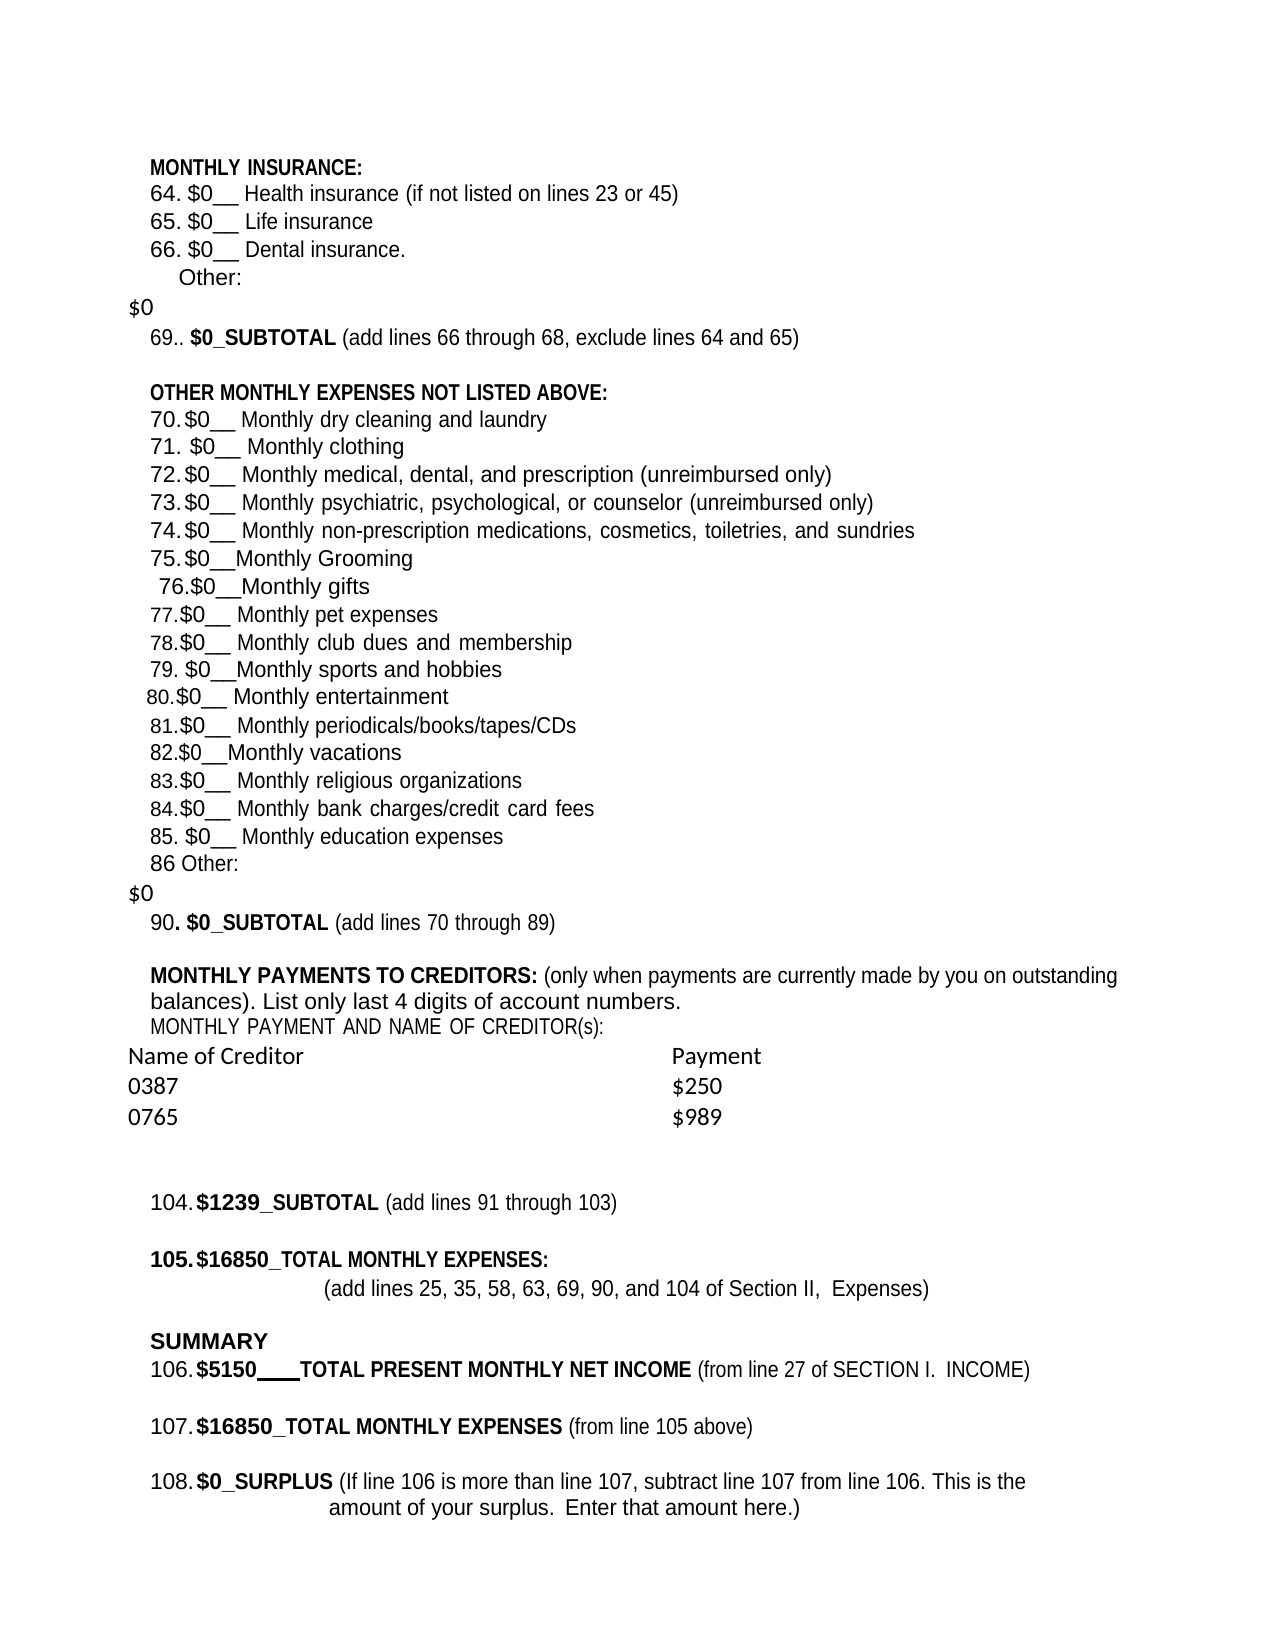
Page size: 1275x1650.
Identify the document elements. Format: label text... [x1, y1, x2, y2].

subtitle OTHER MONTHLY EXPENSES NOT LISTED ABOVE: [150, 379, 1204, 405]
list $0__ Monthly periodicals/books/tapes/CDs 82.$0__Monthly vacations [150, 712, 618, 766]
subtitle MONTHLY INSURANCE: [150, 153, 1204, 180]
table_cell 0387 [117, 1071, 660, 1101]
table_cell $250 [660, 1071, 1204, 1101]
text (add lines 25, 35, 58, 63, 69, 90, and 104 of Section II, Expenses) [324, 1275, 1204, 1301]
list $0__ Monthly bank charges/credit card fees 85. $0__ Monthly education expenses [150, 795, 624, 849]
text MONTHLY PAYMENTS TO CREDITORS: (only when payments are currently made by you on outstanding balances). List only last 4 digits of account numbers. [150, 963, 1119, 1014]
list $0__ Dental insurance. Other: [150, 236, 436, 290]
list $0__ Monthly non-prescription medications, cosmetics, toiletries, and sundries [150, 517, 1204, 544]
text 86 Other: [150, 850, 1204, 877]
list $0__Monthly Grooming 76.$0__Monthly gifts [150, 545, 443, 599]
table_cell $989 [660, 1101, 1204, 1132]
list $0__ Monthly clothing [150, 433, 1204, 460]
list $0__ Monthly pet expenses [150, 601, 1204, 627]
text 69.. $0_SUBTOTAL (add lines 66 through 68, exclude lines 64 and 65) [150, 323, 1204, 350]
list $16850_TOTAL MONTHLY EXPENSES (from line 105 above) [150, 1413, 1204, 1440]
list $0__ Monthly religious organizations [150, 767, 1204, 793]
text 90. $0_SUBTOTAL (add lines 70 through 89) [150, 909, 1204, 935]
text MONTHLY PAYMENT AND NAME OF CREDITOR(s): [150, 1014, 1204, 1040]
list $0_SURPLUS (If line 106 is more than line 107, subtract line 107 from line 106. This is the amount of your surplus. Enter that amount here.) [150, 1469, 1091, 1520]
list $0__ Monthly entertainment [146, 684, 1204, 710]
list $0__ Monthly club dues and membership 79. $0__Monthly sports and hobbies [150, 629, 601, 683]
list $0__ Monthly medical, dental, and prescription (unreimbursed only) [150, 461, 1204, 488]
list $0__ Monthly psychiatric, psychological, or counselor (unreimbursed only) [150, 489, 1204, 516]
list $0__ Monthly dry cleaning and laundry [150, 406, 1204, 432]
table_header $0 [117, 291, 950, 322]
list $5150 _TOTAL PRESENT MONTHLY NET INCOME (from line 27 of SECTION I. INCOME) [150, 1356, 1204, 1382]
list $0__ Health insurance (if not listed on lines 23 or 45) [150, 180, 1204, 207]
subtitle $16850_TOTAL MONTHLY EXPENSES: [150, 1246, 1204, 1272]
table_header $0 [117, 877, 950, 907]
list $1239_SUBTOTAL (add lines 91 through 103) [150, 1189, 1204, 1216]
table_cell 0765 [117, 1101, 660, 1132]
table_header Name of Creditor [117, 1040, 660, 1071]
table_header Payment [660, 1040, 1204, 1071]
subtitle SUMMARY [150, 1328, 1204, 1354]
list $0__ Life insurance [150, 208, 1204, 234]
